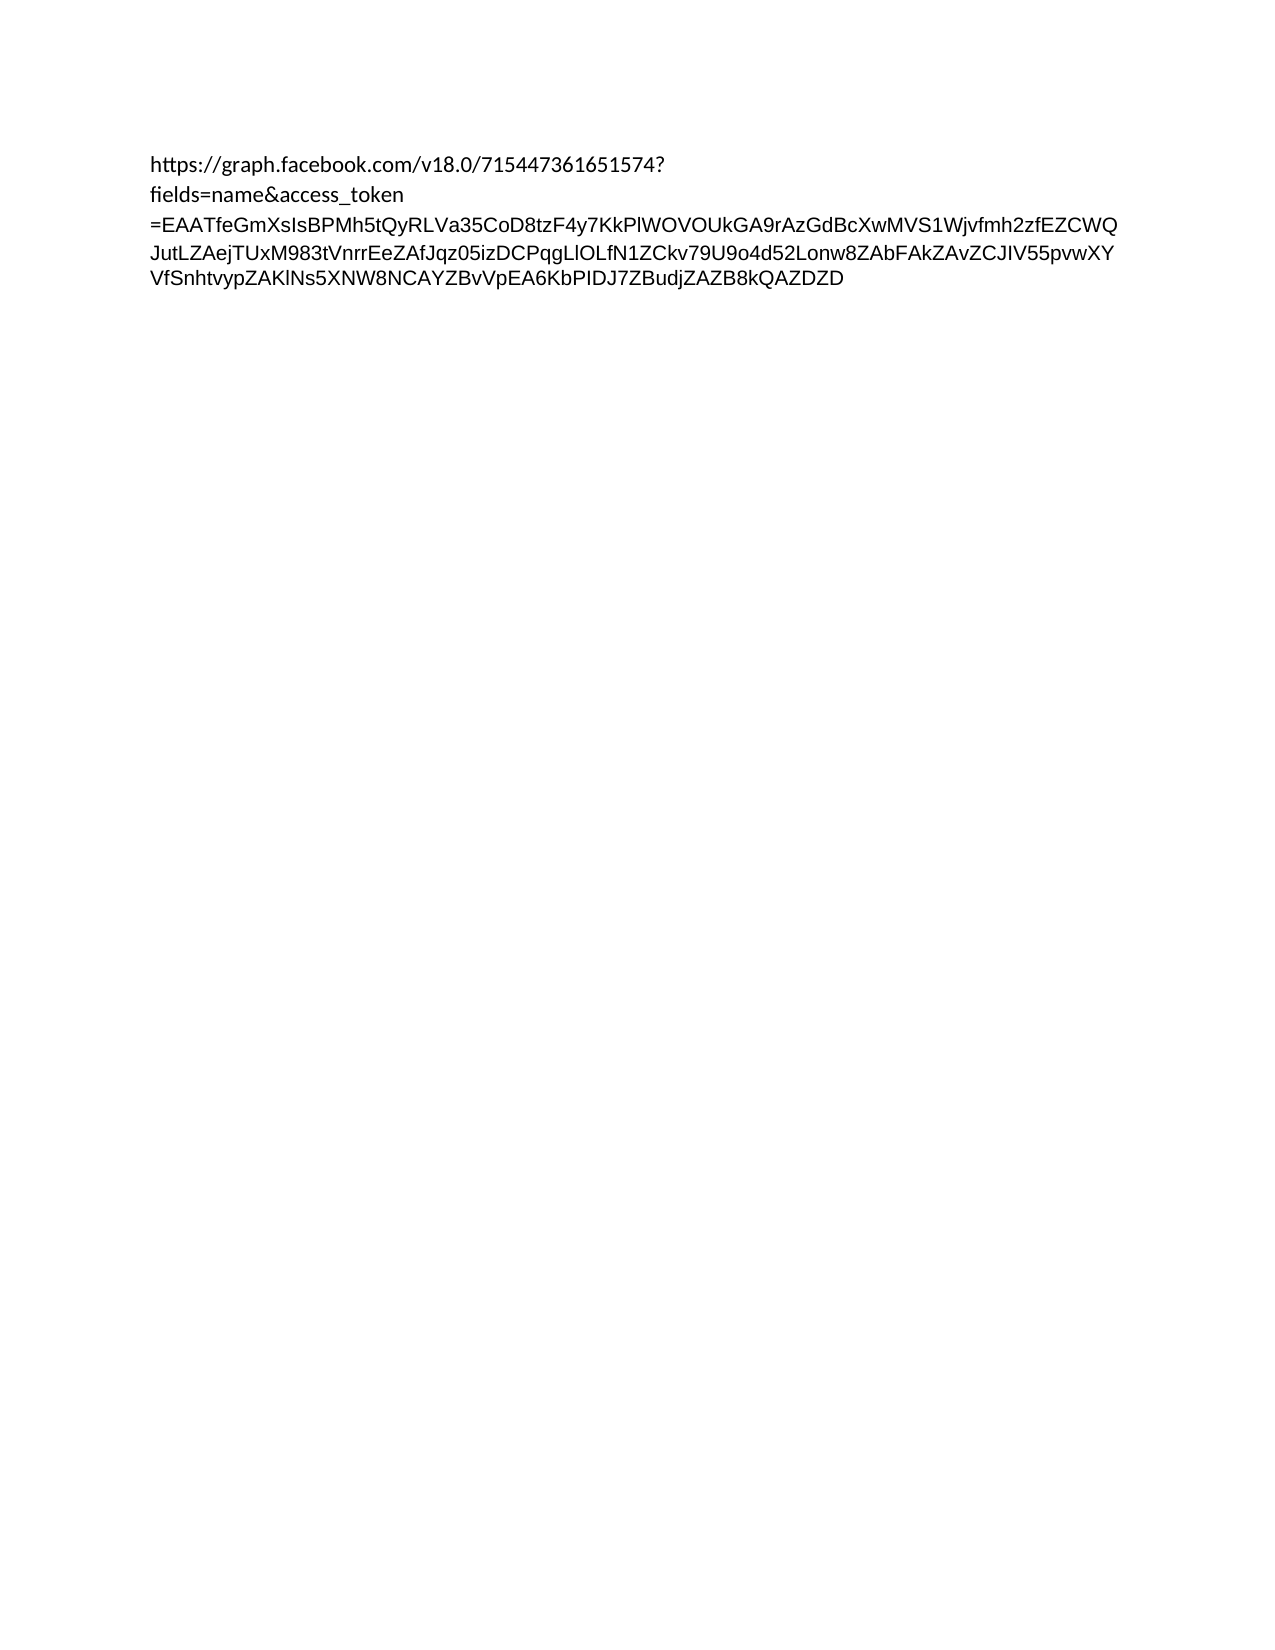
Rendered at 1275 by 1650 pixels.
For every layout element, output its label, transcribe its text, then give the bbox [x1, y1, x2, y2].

text https://graph.facebook.com/v18.0/715447361651574?fields=name&access_token=EAATfeGmXsIsBPMh5tQyRLVa35CoD8tzF4y7KkPlWOVOUkGA9rAzGdBcXwMVS1Wjvfmh2zfEZCWQJutLZAejTUxM983tVnrrEeZAfJqz05izDCPqgLlOLfN1ZCkv79U9o4d52Lonw8ZAbFAkZAvZCJIV55pvwXYVfSnhtvypZAKlNs5XNW8NCAYZBvVpEA6KbPIDJ7ZBudjZAZB8kQAZDZD [150, 150, 1125, 290]
